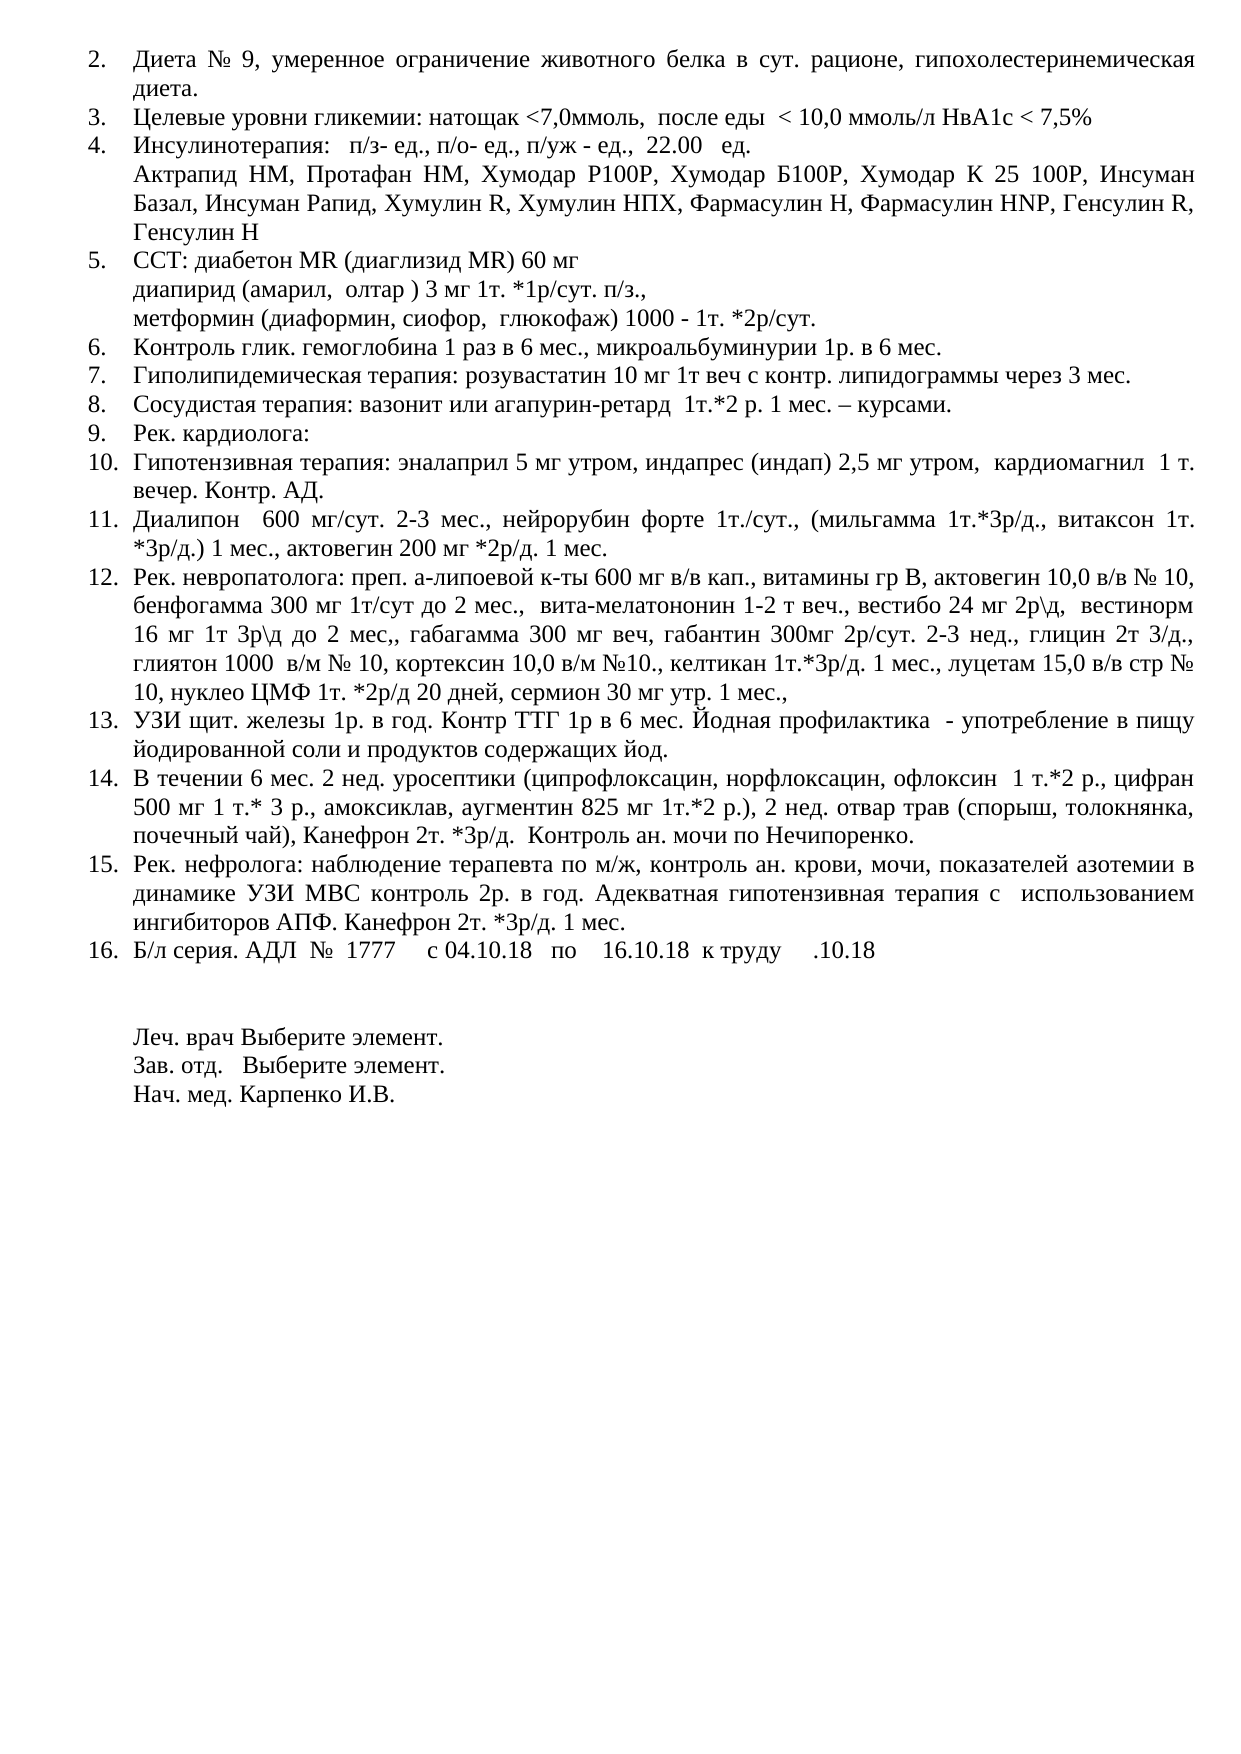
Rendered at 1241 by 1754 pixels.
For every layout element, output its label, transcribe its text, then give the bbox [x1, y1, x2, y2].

text Актрапид НМ, Протафан НМ, Хумодар Р100Р, Хумодар Б100Р, Хумодар К 25 100Р, Инсуман Базал, Инсуман Рапид, Хумулин R, Хумулин НПХ, Фармасулин Н, Фармасулин НNР, Генсулин R, Генсулин Н [133, 159, 1196, 246]
list ССТ: диабетон МR (диаглизид МR) 60 мг [88, 246, 1196, 274]
text метформин (диаформин, сиофор, глюкофаж) 1000 - 1т. *2р/сут. [133, 303, 1196, 332]
list Диета № 9, умеренное ограничение животного белка в сут. рационе, гипохолестеринемическая диета. [88, 44, 1196, 102]
list Контроль глик. гемоглобина 1 раз в 6 мес., 1р. в 6 мес. [88, 332, 1196, 361]
list Целевые уровни гликемии: натощак <ммоль, после еды < ммоль/л НвА1с < % [88, 102, 1196, 131]
list Инсулинотерапия: п/з- ед., п/о- ед., п/уж - ед., 22.00 ед. [88, 131, 1196, 159]
list 600 мг/сут. 2-3 мес., нейрорубин форте 1т./сут., (мильгамма 1т.*3р/д., витаксон 1т. *3р/д.) 1 мес., актовегин 200 мг *2р/д. 1 мес. [88, 504, 1196, 562]
text диапирид (амарил, олтар ) 3 мг 1т. *1р/сут. п/з., [133, 274, 1196, 303]
list Б/л серия. АДЛ № 1777 с .10.18 по .10.18 к труду .10.18 [88, 936, 1196, 964]
text Леч. врач [133, 1022, 1196, 1051]
list Гиполипидемическая терапия: 10 мг 1т веч с контр. липидограммы через 3 мес. [88, 361, 1196, 389]
list Рек. кардиолога: [88, 418, 1196, 447]
text Нач. мед. Карпенко И.В. [133, 1079, 1196, 1108]
list Рек. невропатолога: преп. а-липоевой к-ты 600 мг в/в кап., витамины гр В, актовегин 10,0 в/в № 10, бенфогамма 300 мг 1т/сут до 2 мес., вита-мелатононин 1-2 т веч., вестибо 24 мг 2р\д, вестинорм 16 мг 1т 3р\д до 2 мес,, габагамма 300 мг веч, габантин 300мг 2р/сут. 2-3 нед., глицин 2т 3/д., глиятон 1000 в/м № 10, кортексин 10,0 в/м №10., келтикан 1т.*3р/д. 1 мес., луцетам 15,0 в/в стр № 10, нуклео ЦМФ 1т. *2р/д 20 дней, сермион 30 мг утр. 1 мес., [88, 562, 1196, 706]
list эналаприл 5 мг утром, индапрес (индап) 2,5 мг утром, кардиомагнил 1 т. вечер. Контр. АД. [88, 447, 1196, 504]
list Сосудистая терапия: вазонит или агапурин-ретард 1т.*2 р. 1 мес. – курсами. [88, 389, 1196, 418]
list УЗИ щит. железы 1р. в год. Контр ТТГ 1р в 6 мес. Йодная профилактика - употребление в пищу йодированной соли и продуктов содержащих йод. [88, 706, 1196, 763]
list Рек. нефролога: наблюдение терапевта по м/ж, контроль ан. крови, мочи, показателей азотемии в динамике УЗИ МВС контроль 2р. в год. Адекватная гипотензивная терапия с использованием ингибиторов АПФ. Канефрон 2т. *3р/д. 1 мес. [88, 849, 1196, 936]
list В течении 6 мес. 2 нед. уросептики (ципрофлоксацин, норфлоксацин, офлоксин 1 т.*2 р., цифран 500 мг 1 т.* 3 р., амоксиклав, аугментин 825 мг 1т.*2 р.), 2 нед. отвар трав (спорыш, толокнянка, почечный чай), Канефрон 2т. *3р/д. Контроль ан. мочи по Нечипоренко. [88, 763, 1196, 849]
